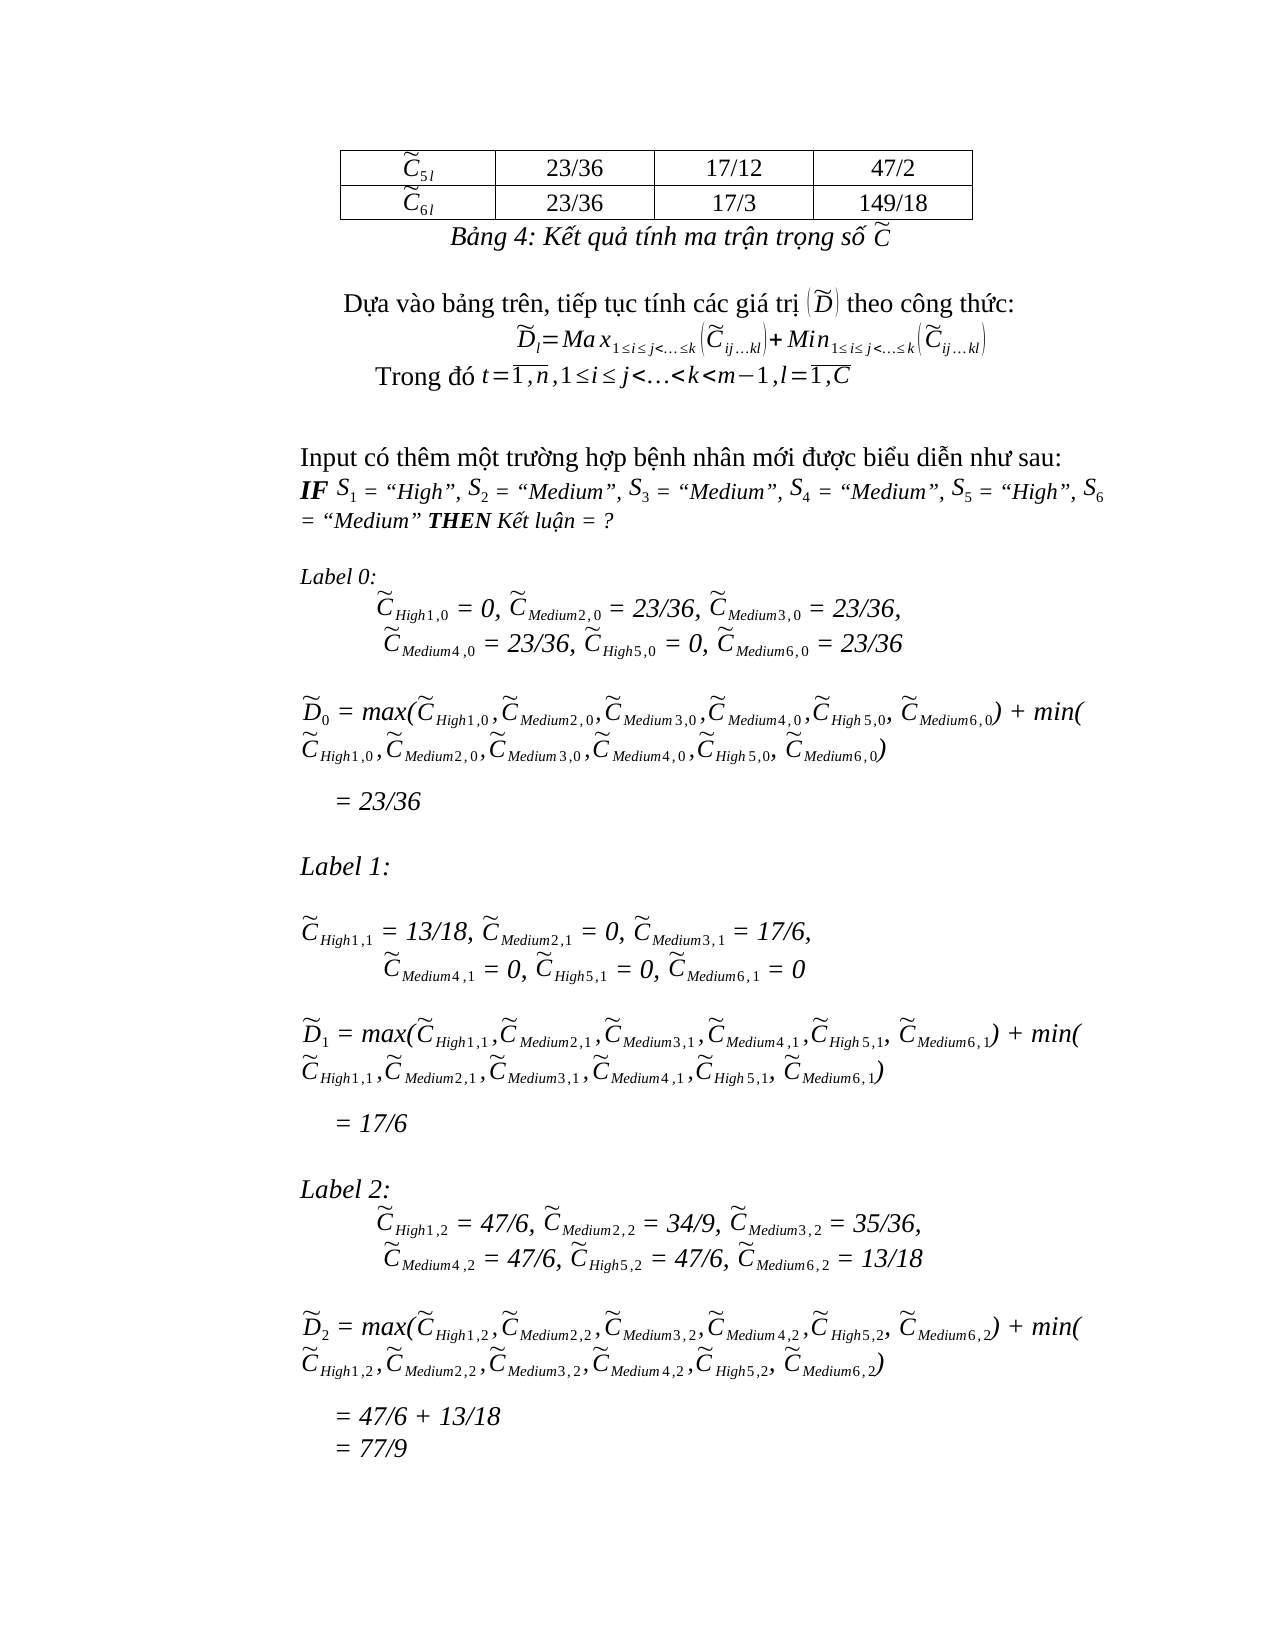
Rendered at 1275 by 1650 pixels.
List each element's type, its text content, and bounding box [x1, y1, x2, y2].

table_cell [341, 151, 495, 185]
list = max(, ) + min(, ) [300, 694, 1125, 766]
list Dựa vào bảng trên, tiếp tục tính các giá trị theo công thức: [343, 286, 1125, 319]
text Label 1: [268, 851, 1125, 882]
list Trong đó [343, 360, 1125, 392]
list = 47/6, = 47/6, = 13/18 [300, 1241, 1125, 1275]
table_cell 23/36 [496, 186, 654, 219]
list = max(, ) + min(, ) [300, 1017, 1125, 1088]
text = 23/36 [268, 785, 1125, 816]
list = 0, = 23/36, = 23/36, [300, 591, 1125, 624]
list = 13/18, = 0, = 17/6, [300, 914, 1125, 950]
list Label 0: [300, 563, 1125, 589]
list = 47/6, = 34/9, = 35/36, [300, 1206, 1125, 1239]
text = 17/6 [268, 1107, 1125, 1138]
list = 0, = 0, = 0 [300, 951, 1125, 985]
table_cell 149/18 [814, 186, 972, 219]
list = 23/36, = 0, = 23/36 [300, 626, 1125, 660]
table_cell 23/36 [496, 151, 654, 185]
text Label 2: [268, 1173, 1125, 1204]
table_cell 17/3 [655, 186, 813, 219]
list IF = “High”, = “Medium”, = “Medium”, = “Medium”, = “High”, = “Medium” THEN Kết luận = ? [300, 474, 1125, 533]
table_cell 17/12 [655, 151, 813, 185]
text = 47/6 + 13/18 [268, 1399, 1125, 1431]
table_cell [341, 186, 495, 219]
table_cell 47/2 [814, 151, 972, 185]
text = 77/9 [268, 1432, 1125, 1464]
list Input có thêm một trường hợp bệnh nhân mới được biểu diễn như sau: [300, 441, 1125, 472]
list = max(, ) + min(, ) [300, 1309, 1125, 1381]
list Bảng 4: Kết quả tính ma trận trọng số [418, 220, 1125, 252]
